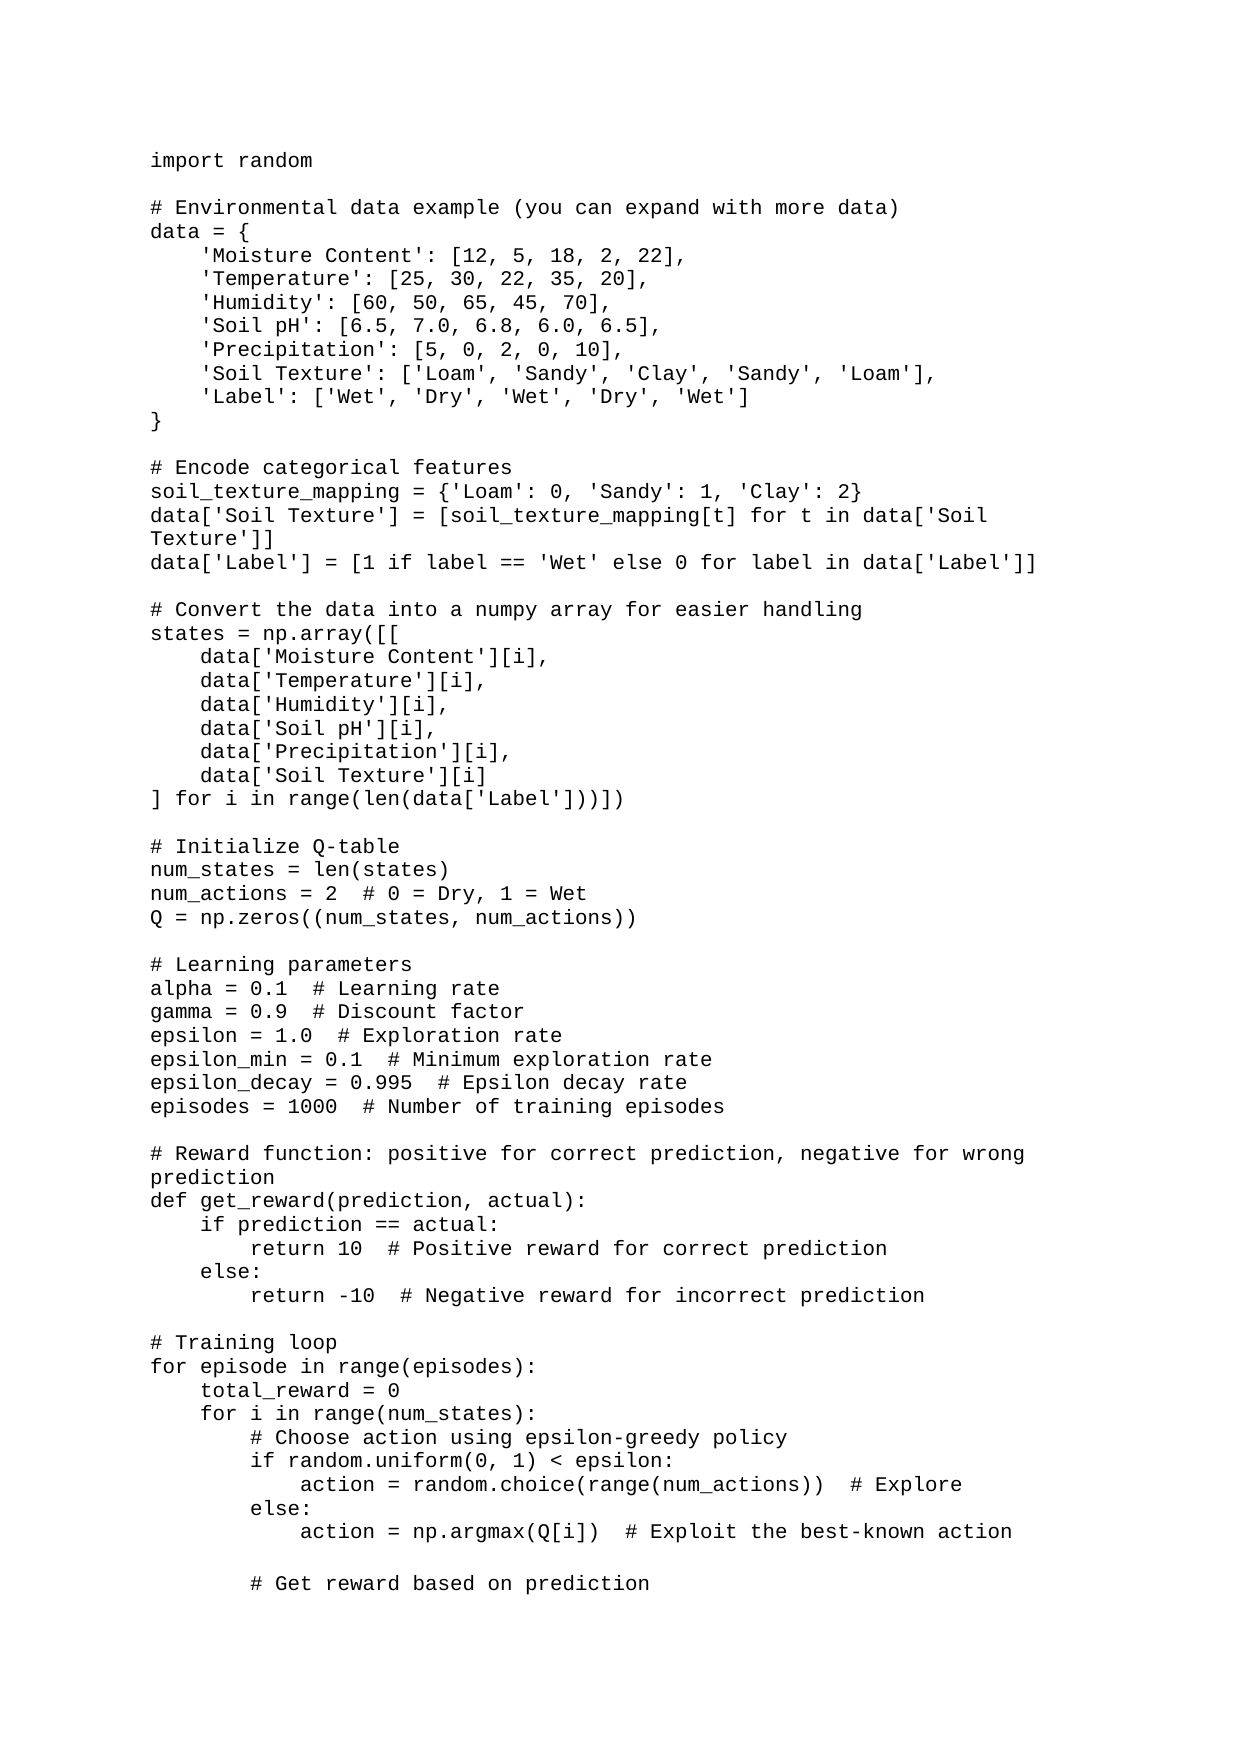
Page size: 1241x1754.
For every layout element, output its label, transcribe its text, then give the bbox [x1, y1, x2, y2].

text epsilon_decay = 0.995 # Epsilon decay rate [150, 1072, 1090, 1096]
text if prediction == actual: [150, 1214, 1090, 1238]
text data['Soil pH'][i], [150, 717, 1090, 741]
text total_reward = 0 [150, 1379, 1090, 1403]
text data['Soil Texture'][i] [150, 765, 1090, 788]
text soil_texture_mapping = {'Loam': 0, 'Sandy': 1, 'Clay': 2} [150, 481, 1090, 505]
text states = np.array([[ [150, 623, 1090, 647]
text if random.uniform(0, 1) < epsilon: [150, 1451, 1090, 1474]
text data = { [150, 221, 1090, 244]
text # Learning parameters [150, 954, 1090, 978]
text alpha = 0.1 # Learning rate [150, 978, 1090, 1001]
text 'Humidity': [60, 50, 65, 45, 70], [150, 292, 1090, 316]
text else: [150, 1498, 1090, 1521]
text else: [150, 1261, 1090, 1285]
text epsilon = 1.0 # Exploration rate [150, 1025, 1090, 1048]
text action = np.argmax(Q[i]) # Exploit the best-known action [150, 1521, 1090, 1545]
text # Initialize Q-table [150, 836, 1090, 859]
text gamma = 0.9 # Discount factor [150, 1001, 1090, 1025]
text episodes = 1000 # Number of training episodes [150, 1096, 1090, 1119]
text epsilon_min = 0.1 # Minimum exploration rate [150, 1048, 1090, 1072]
text # Convert the data into a numpy array for easier handling [150, 599, 1090, 623]
text # Reward function: positive for correct prediction, negative for wrong prediction [150, 1143, 1090, 1190]
text import random [150, 150, 1090, 174]
text # Get reward based on prediction [150, 1573, 1090, 1597]
text 'Soil pH': [6.5, 7.0, 6.8, 6.0, 6.5], [150, 316, 1090, 339]
text num_states = len(states) [150, 859, 1090, 883]
text data['Label'] = [1 if label == 'Wet' else 0 for label in data['Label']] [150, 552, 1090, 576]
text data['Precipitation'][i], [150, 741, 1090, 765]
text for episode in range(episodes): [150, 1356, 1090, 1379]
text 'Soil Texture': ['Loam', 'Sandy', 'Clay', 'Sandy', 'Loam'], [150, 363, 1090, 386]
text for i in range(num_states): [150, 1403, 1090, 1427]
text 'Moisture Content': [12, 5, 18, 2, 22], [150, 244, 1090, 268]
text } [150, 410, 1090, 434]
text 'Label': ['Wet', 'Dry', 'Wet', 'Dry', 'Wet'] [150, 386, 1090, 410]
text ] for i in range(len(data['Label']))]) [150, 788, 1090, 812]
text return 10 # Positive reward for correct prediction [150, 1238, 1090, 1261]
text data['Temperature'][i], [150, 670, 1090, 694]
text # Training loop [150, 1332, 1090, 1356]
text data['Moisture Content'][i], [150, 647, 1090, 670]
text # Encode categorical features [150, 457, 1090, 481]
text # Environmental data example (you can expand with more data) [150, 197, 1090, 221]
text # Choose action using epsilon-greedy policy [150, 1427, 1090, 1451]
text return -10 # Negative reward for incorrect prediction [150, 1285, 1090, 1309]
text 'Temperature': [25, 30, 22, 35, 20], [150, 268, 1090, 292]
text num_actions = 2 # 0 = Dry, 1 = Wet [150, 883, 1090, 907]
text def get_reward(prediction, actual): [150, 1190, 1090, 1214]
text Q = np.zeros((num_states, num_actions)) [150, 907, 1090, 930]
text data['Humidity'][i], [150, 694, 1090, 717]
text 'Precipitation': [5, 0, 2, 0, 10], [150, 339, 1090, 363]
text data['Soil Texture'] = [soil_texture_mapping[t] for t in data['Soil Texture']] [150, 505, 1090, 552]
text action = random.choice(range(num_actions)) # Explore [150, 1474, 1090, 1498]
